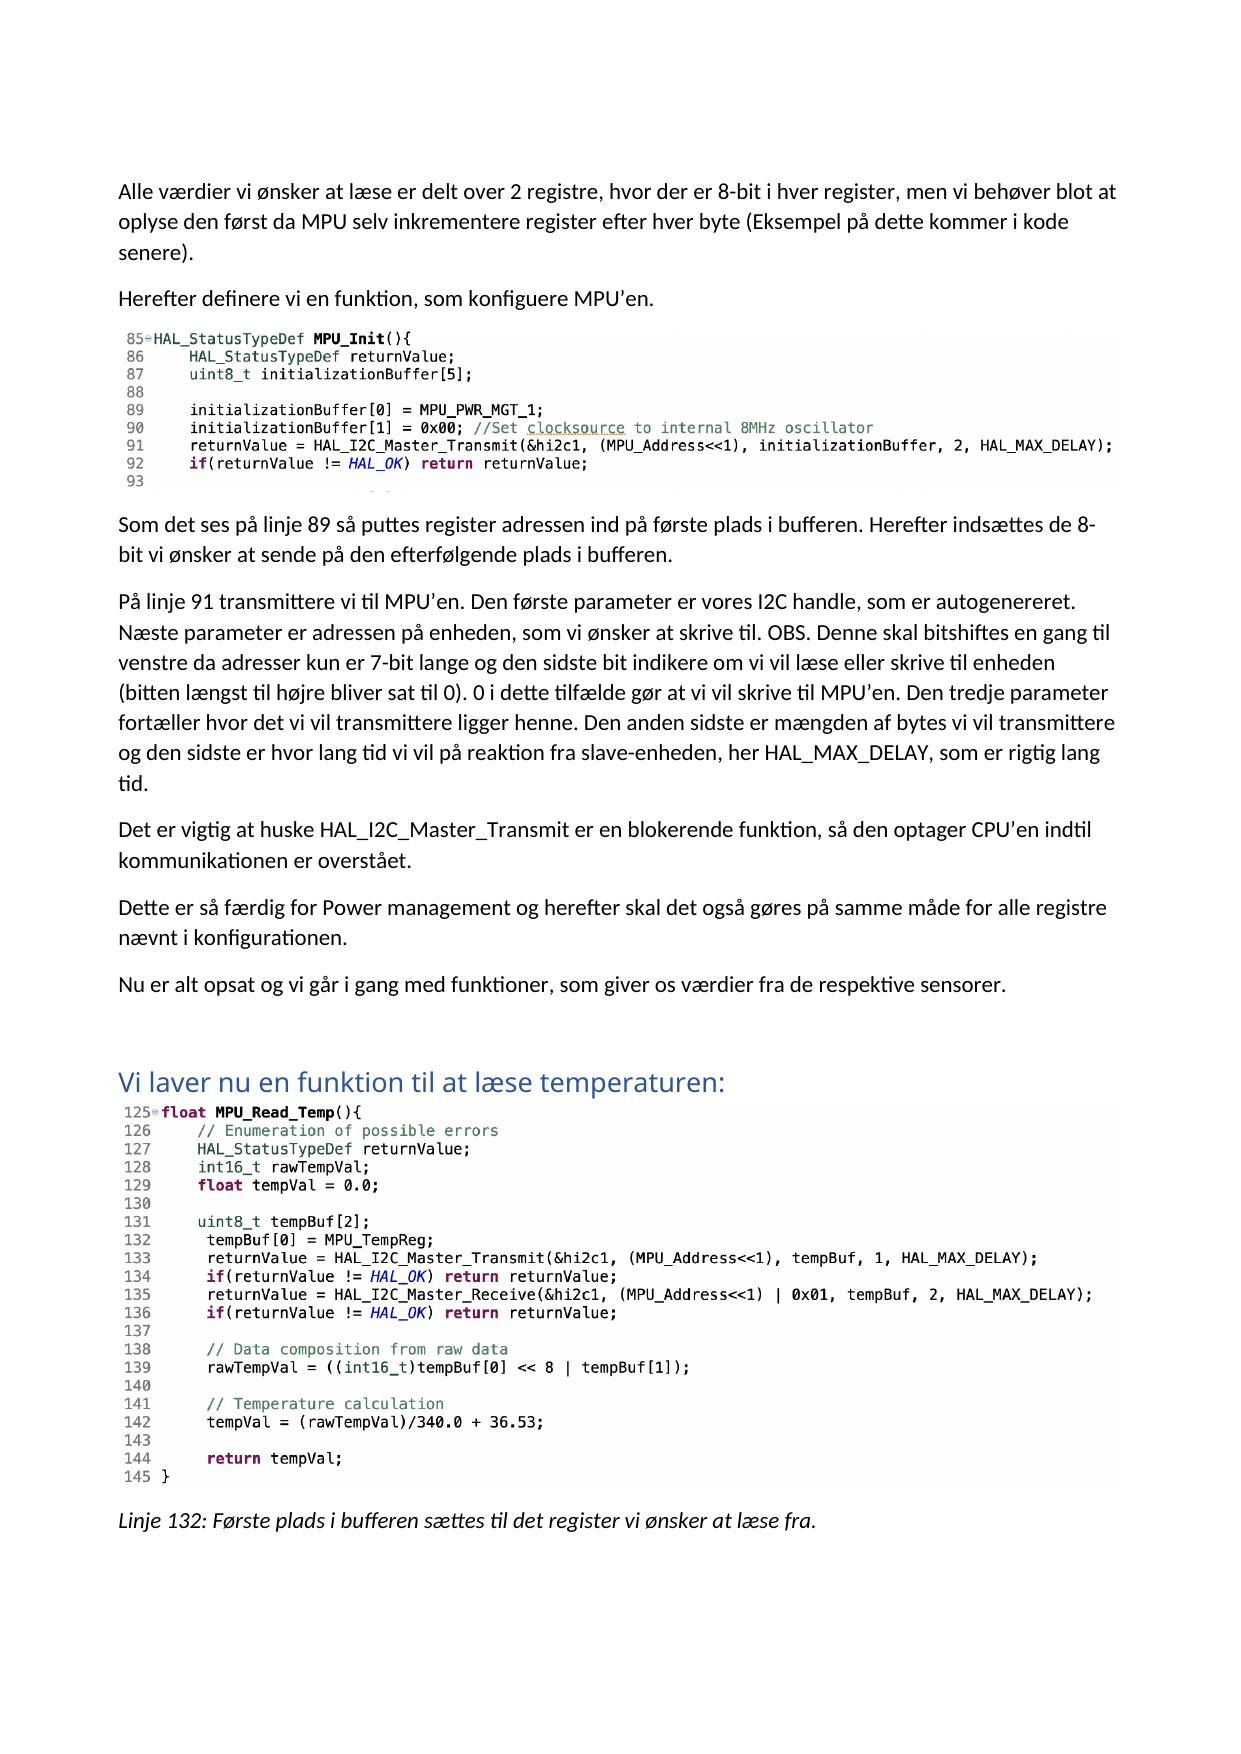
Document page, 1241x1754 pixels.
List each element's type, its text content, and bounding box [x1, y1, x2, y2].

text Nu er alt opsat og vi går i gang med funktioner, som giver os værdier fra de respektive sensorer. [118, 970, 1122, 998]
text Dette er så færdig for Power management og herefter skal det også gøres på samme måde for alle registre nævnt i konfigurationen. [118, 893, 1122, 951]
subtitle Vi laver nu en funktion til at læse temperaturen: [118, 1063, 1122, 1100]
text På linje 91 transmittere vi til MPU’en. Den første parameter er vores I2C handle, som er autogenereret. Næste parameter er adressen på enheden, som vi ønsker at skrive til. OBS. Denne skal bitshiftes en gang til venstre da adresser kun er 7-bit lange og den sidste bit indikere om vi vil læse eller skrive til enheden (bitten længst til højre bliver sat til 0). 0 i dette tilfælde gør at vi vil skrive til MPU’en. Den tredje parameter fortæller hvor det vi vil transmittere ligger henne. Den anden sidste er mængden af bytes vi vil transmittere og den sidste er hvor lang tid vi vil på reaktion fra slave-enheden, her HAL_MAX_DELAY, som er rigtig lang tid. [118, 587, 1122, 797]
text Det er vigtig at huske HAL_I2C_Master_Transmit er en blokerende funktion, så den optager CPU’en indtil kommunikationen er overstået. [118, 816, 1122, 874]
text Som det ses på linje 89 så puttes register adressen ind på første plads i bufferen. Herefter indsættes de 8-bit vi ønsker at sende på den efterfølgende plads i bufferen. [118, 510, 1122, 568]
text Linje 132: Første plads i bufferen sættes til det register vi ønsker at læse fra. [118, 1506, 1122, 1534]
picture [118, 331, 1123, 492]
text Herefter definere vi en funktion, som konfiguere MPU’en. [118, 284, 1122, 312]
picture [118, 1103, 1123, 1487]
text Alle værdier vi ønsker at læse er delt over 2 registre, hvor der er 8-bit i hver register, men vi behøver blot at oplyse den først da MPU selv inkrementere register efter hver byte (Eksempel på dette kommer i kode senere). [118, 177, 1122, 266]
